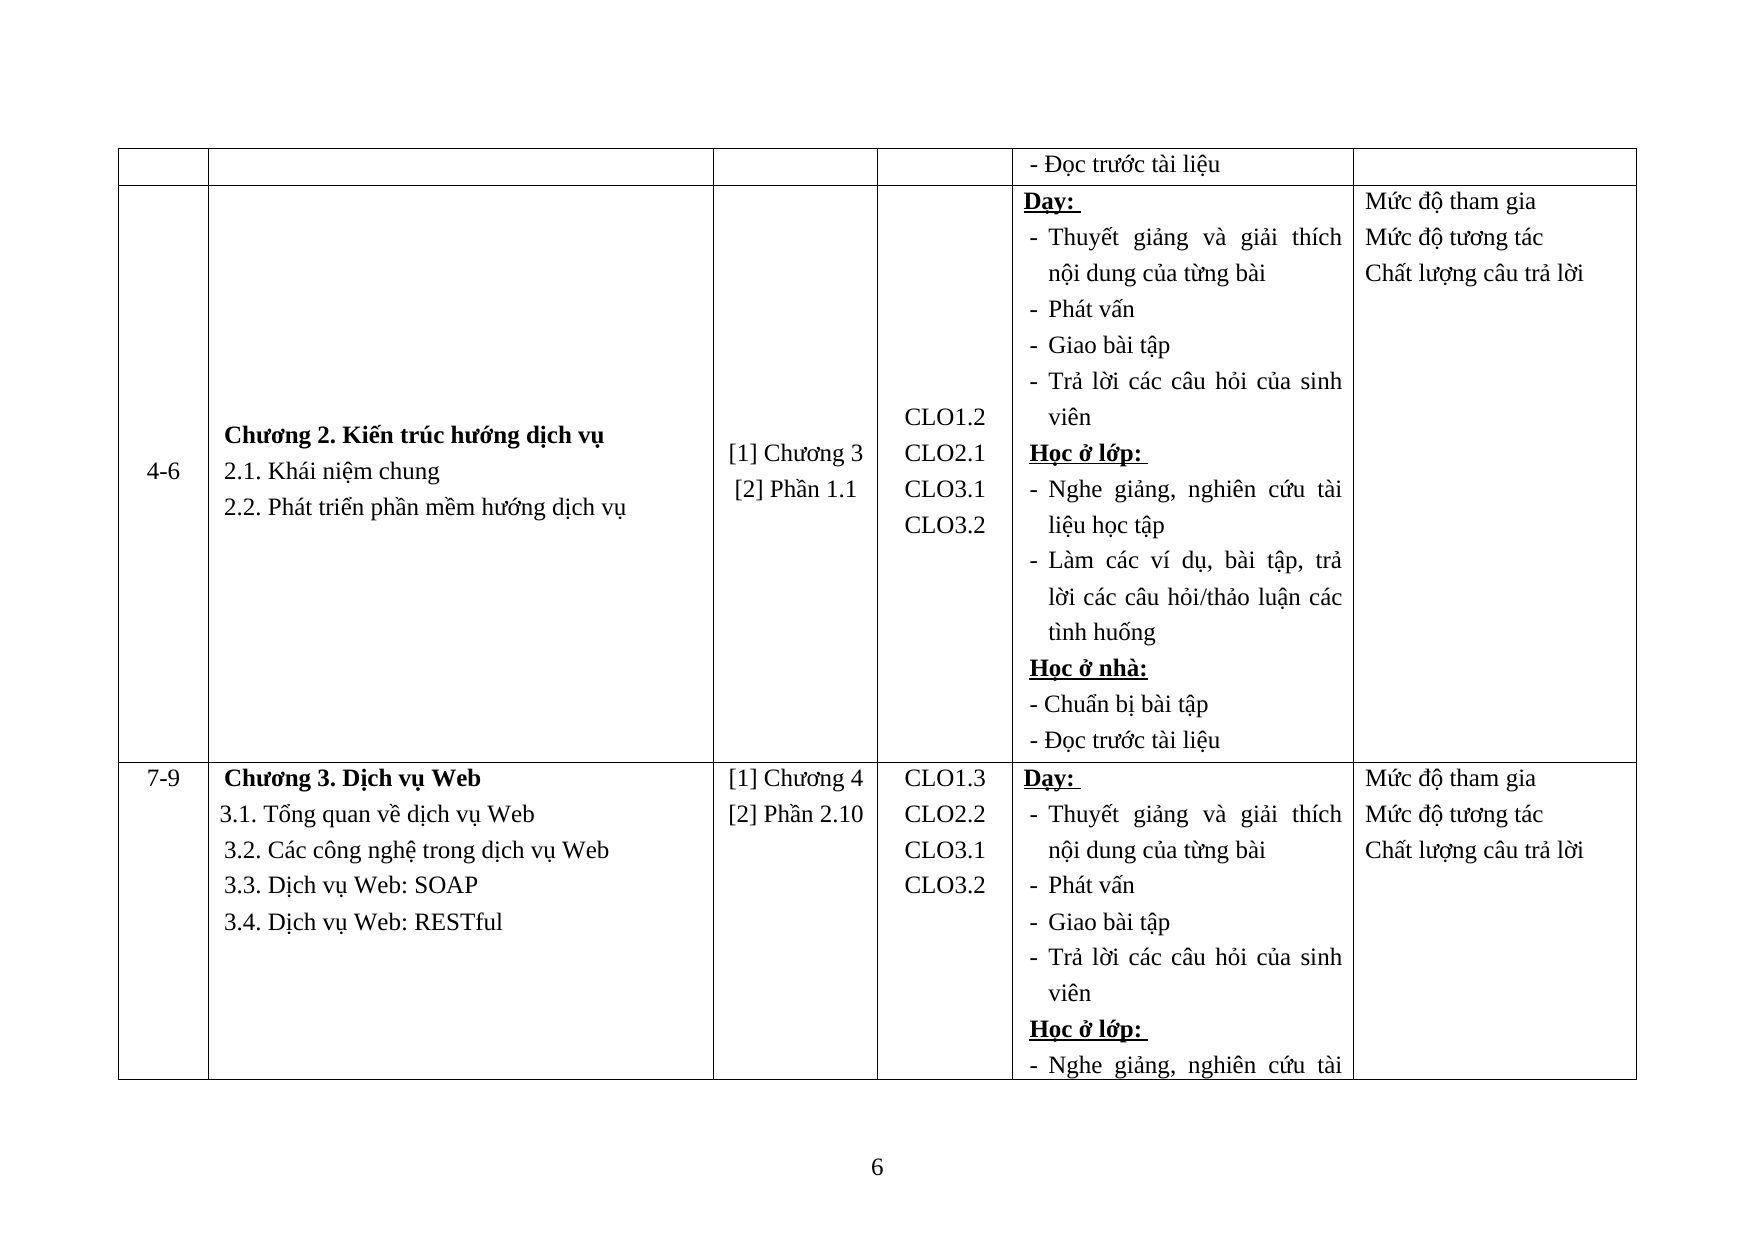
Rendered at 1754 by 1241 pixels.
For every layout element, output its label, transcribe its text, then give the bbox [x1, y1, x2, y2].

table_cell 4-6 [119, 186, 208, 762]
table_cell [1354, 763, 1636, 1079]
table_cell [1354, 149, 1636, 185]
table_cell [878, 763, 1012, 1079]
table_cell 7-9 [119, 763, 208, 1079]
table_cell CLO1.2 CLO2.1 CLO3.1 CLO3.2 [878, 186, 1012, 762]
table_cell Mức độ tham gia Mức độ tương tác Chất lượng câu trả lời [1354, 186, 1636, 762]
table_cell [209, 763, 713, 1079]
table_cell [1013, 763, 1353, 1079]
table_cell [714, 149, 877, 185]
table_cell [1] Chương 3 [2] Phần 1.1 [714, 186, 877, 762]
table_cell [714, 763, 877, 1079]
table_cell Chương 2. Kiến trúc hướng dịch vụ 2.1. Khái niệm chung 2.2. Phát triển phần mềm hướng dịch vụ [209, 186, 713, 762]
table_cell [1013, 149, 1353, 185]
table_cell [209, 149, 713, 185]
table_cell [878, 149, 1012, 185]
